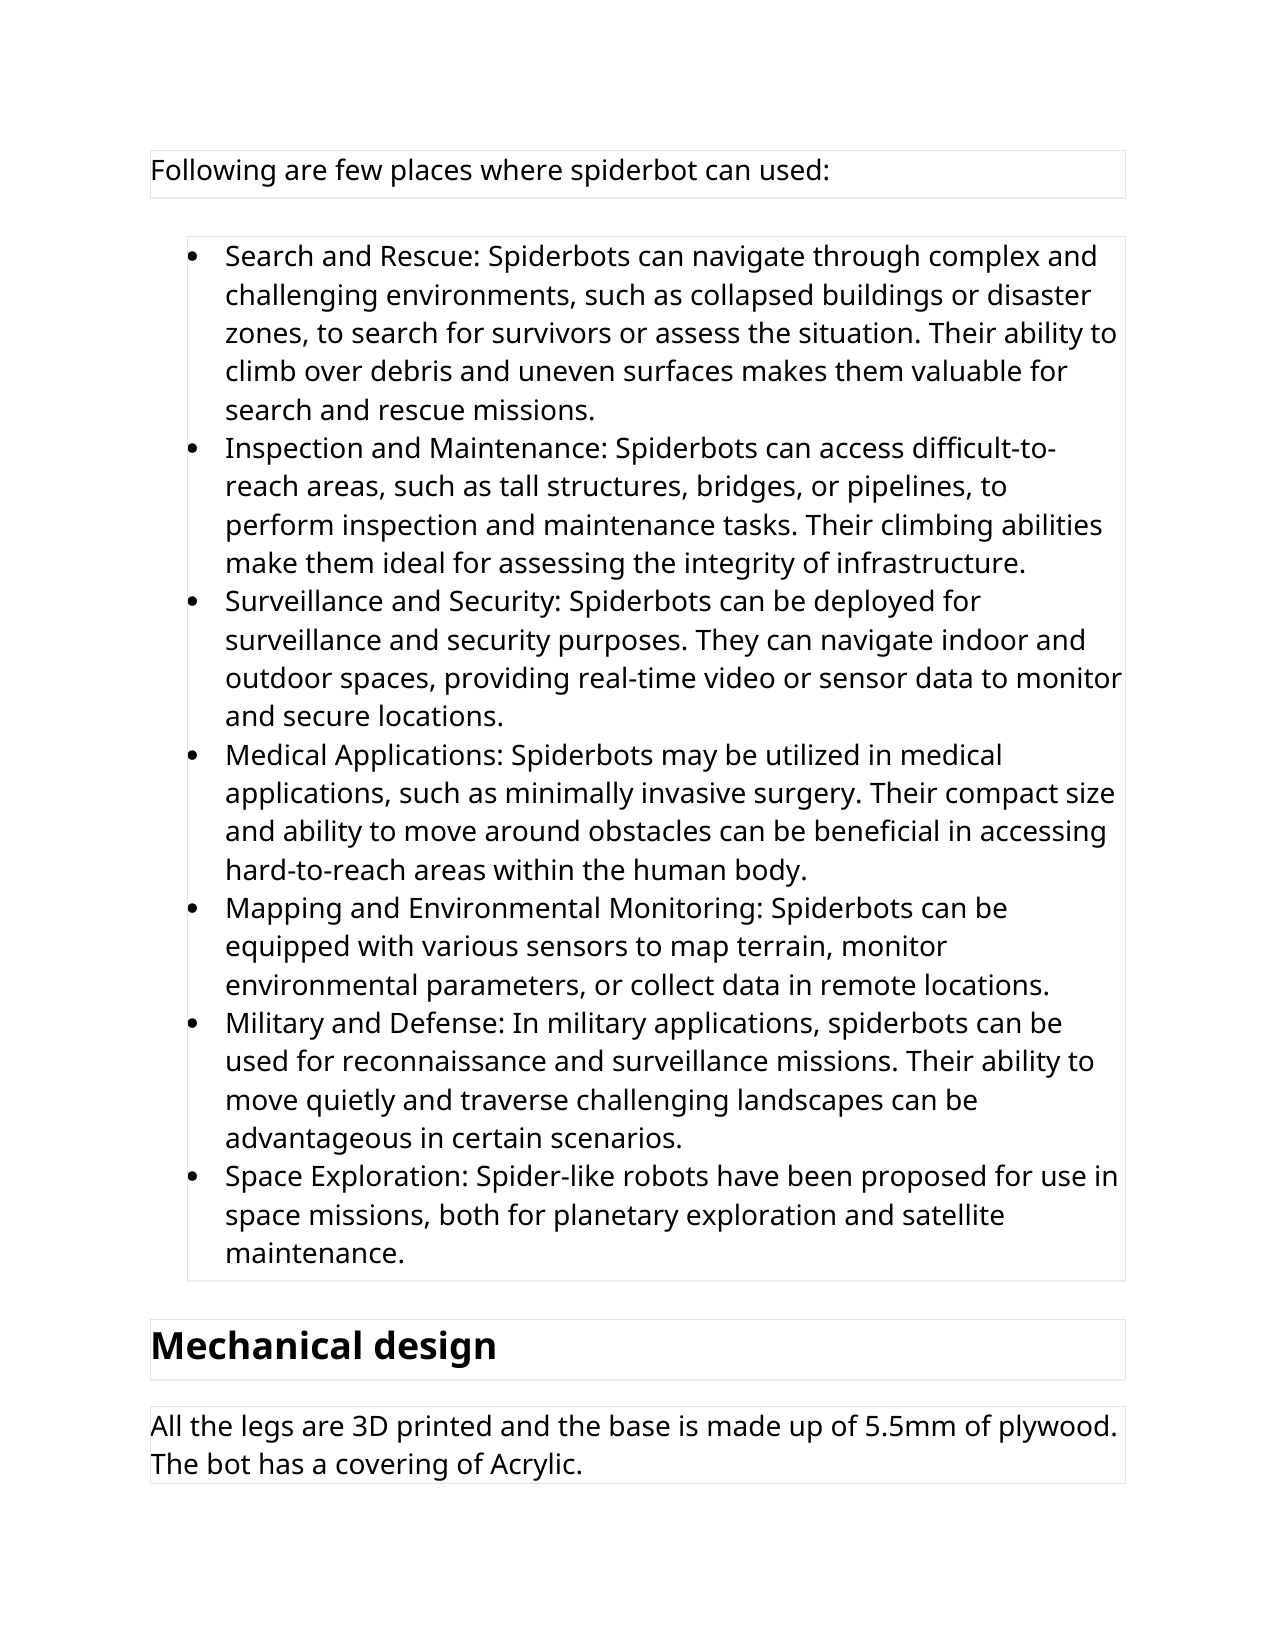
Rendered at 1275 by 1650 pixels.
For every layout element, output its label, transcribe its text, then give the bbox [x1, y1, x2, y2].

list Military and Defense: In military applications, spiderbots can be used for reconnaissance and surveillance missions. Their ability to move quietly and traverse challenging landscapes can be advantageous in certain scenarios. [188, 1003, 1125, 1156]
text All the legs are 3D printed and the base is made up of 5.5mm of plywood. The bot has a covering of Acrylic. [151, 1407, 1125, 1483]
list Surveillance and Security: Spiderbots can be deployed for surveillance and security purposes. They can navigate indoor and outdoor spaces, providing real-time video or sensor data to monitor and secure locations. [188, 581, 1125, 734]
list Mapping and Environmental Monitoring: Spiderbots can be equipped with various sensors to map terrain, monitor environmental parameters, or collect data in remote locations. [188, 888, 1125, 1003]
list Medical Applications: Spiderbots may be utilized in medical applications, such as minimally invasive surgery. Their compact size and ability to move around obstacles can be beneficial in accessing hard-to-reach areas within the human body. [188, 734, 1125, 888]
list Search and Rescue: Spiderbots can navigate through complex and challenging environments, such as collapsed buildings or disaster zones, to search for survivors or assess the situation. Their ability to climb over debris and uneven surfaces makes them valuable for search and rescue missions. [188, 237, 1125, 428]
text Mechanical design [151, 1320, 1125, 1379]
list Inspection and Maintenance: Spiderbots can access difficult-to-reach areas, such as tall structures, bridges, or pipelines, to perform inspection and maintenance tasks. Their climbing abilities make them ideal for assessing the integrity of infrastructure. [188, 428, 1125, 581]
list Space Exploration: Spider-like robots have been proposed for use in space missions, both for planetary exploration and satellite maintenance. [188, 1156, 1125, 1280]
text Following are few places where spiderbot can used: [151, 151, 1125, 197]
